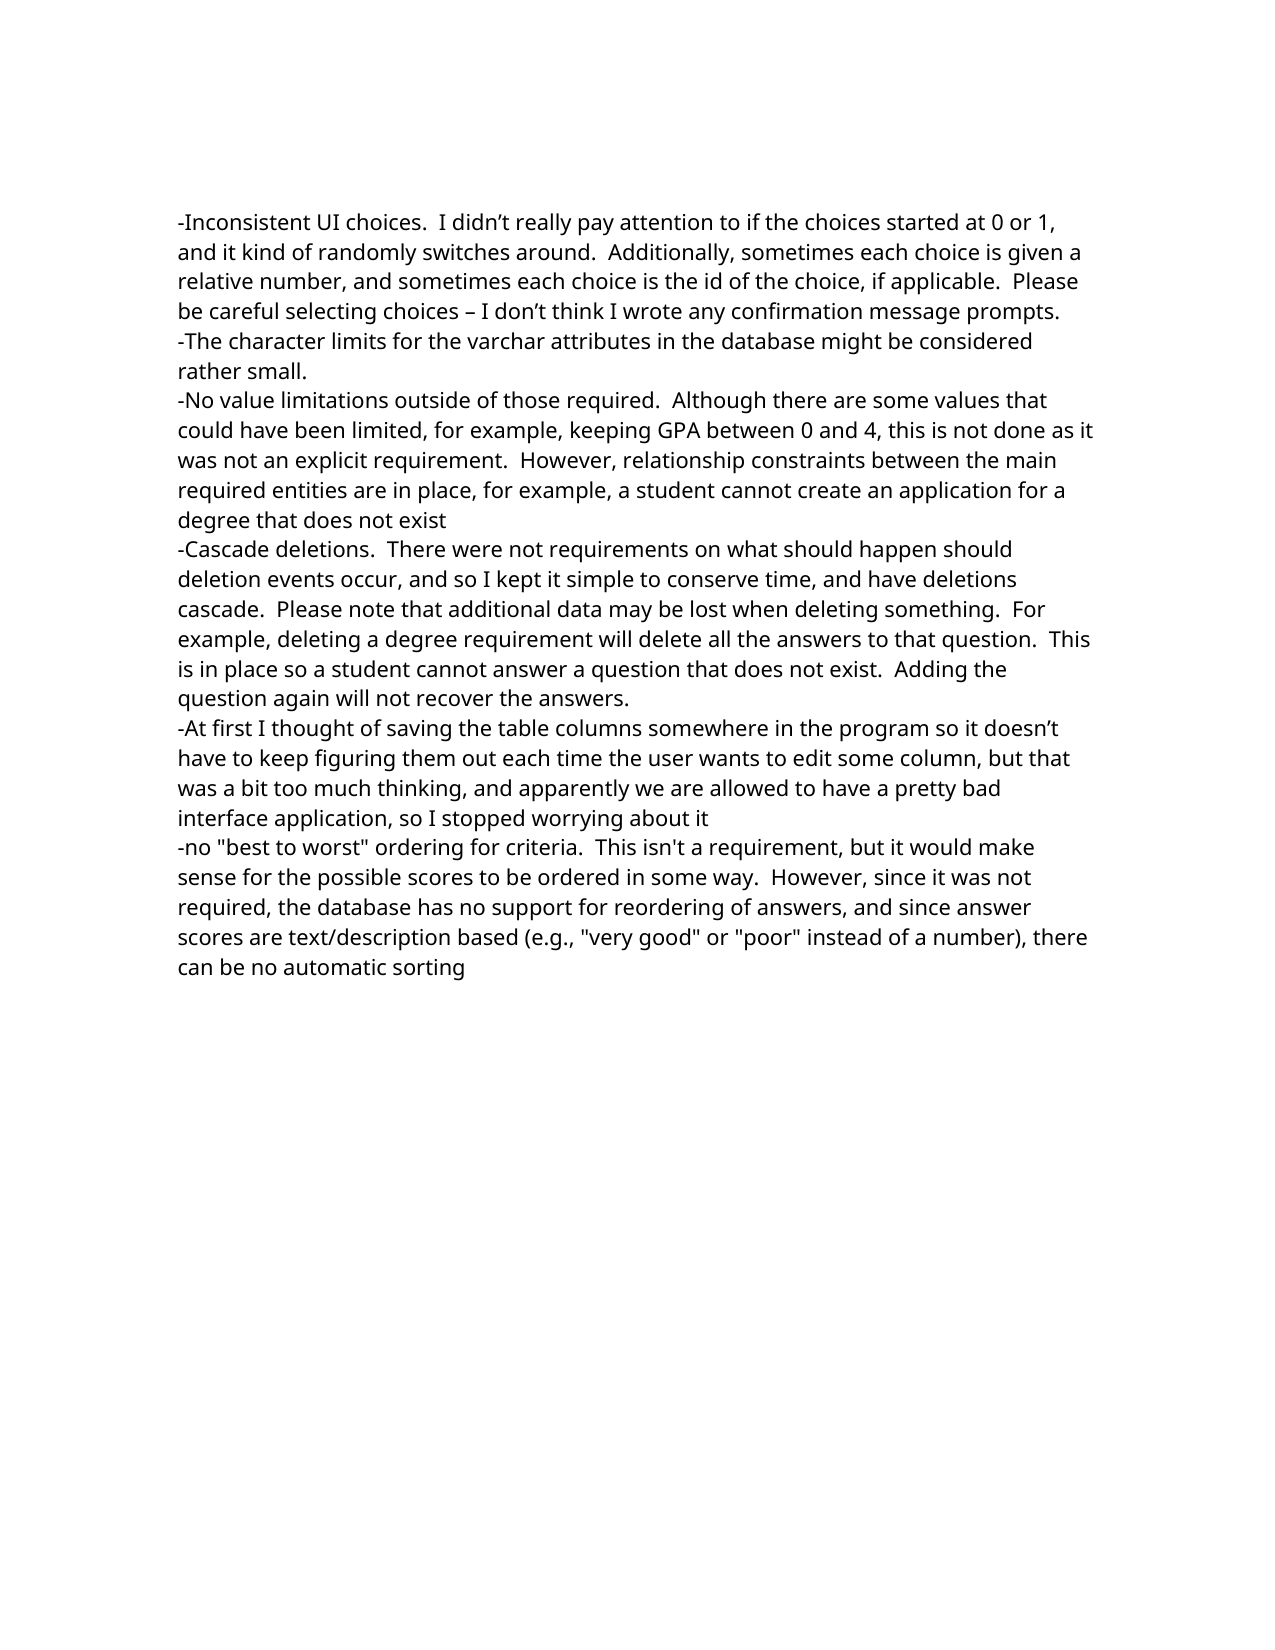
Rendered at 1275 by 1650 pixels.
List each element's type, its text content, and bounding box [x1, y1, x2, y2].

text -no "best to worst" ordering for criteria. This isn't a requirement, but it would make sense for the possible scores to be ordered in some way. However, since it was not required, the database has no support for reordering of answers, and since answer scores are text/description based (e.g., "very good" or "poor" instead of a number), there can be no automatic sorting [177, 832, 1098, 981]
text -No value limitations outside of those required. Although there are some values that could have been limited, for example, keeping GPA between 0 and 4, this is not done as it was not an explicit requirement. However, relationship constraints between the main required entities are in place, for example, a student cannot create an application for a degree that does not exist [177, 386, 1098, 534]
text -Inconsistent UI choices. I didn’t really pay attention to if the choices started at 0 or 1, and it kind of randomly switches around. Additionally, sometimes each choice is given a relative number, and sometimes each choice is the id of the choice, if applicable. Please be careful selecting choices – I don’t think I wrote any confirmation message prompts. [177, 207, 1098, 326]
text -Cascade deletions. There were not requirements on what should happen should deletion events occur, and so I kept it simple to conserve time, and have deletions cascade. Please note that additional data may be lost when deleting something. For example, deleting a degree requirement will delete all the answers to that question. This is in place so a student cannot answer a question that does not exist. Adding the question again will not recover the answers. [177, 534, 1098, 713]
text -The character limits for the varchar attributes in the database might be considered rather small. [177, 326, 1098, 386]
text -At first I thought of saving the table columns somewhere in the program so it doesn’t have to keep figuring them out each time the user wants to edit some column, but that was a bit too much thinking, and apparently we are allowed to have a pretty bad interface application, so I stopped worrying about it [177, 713, 1098, 832]
